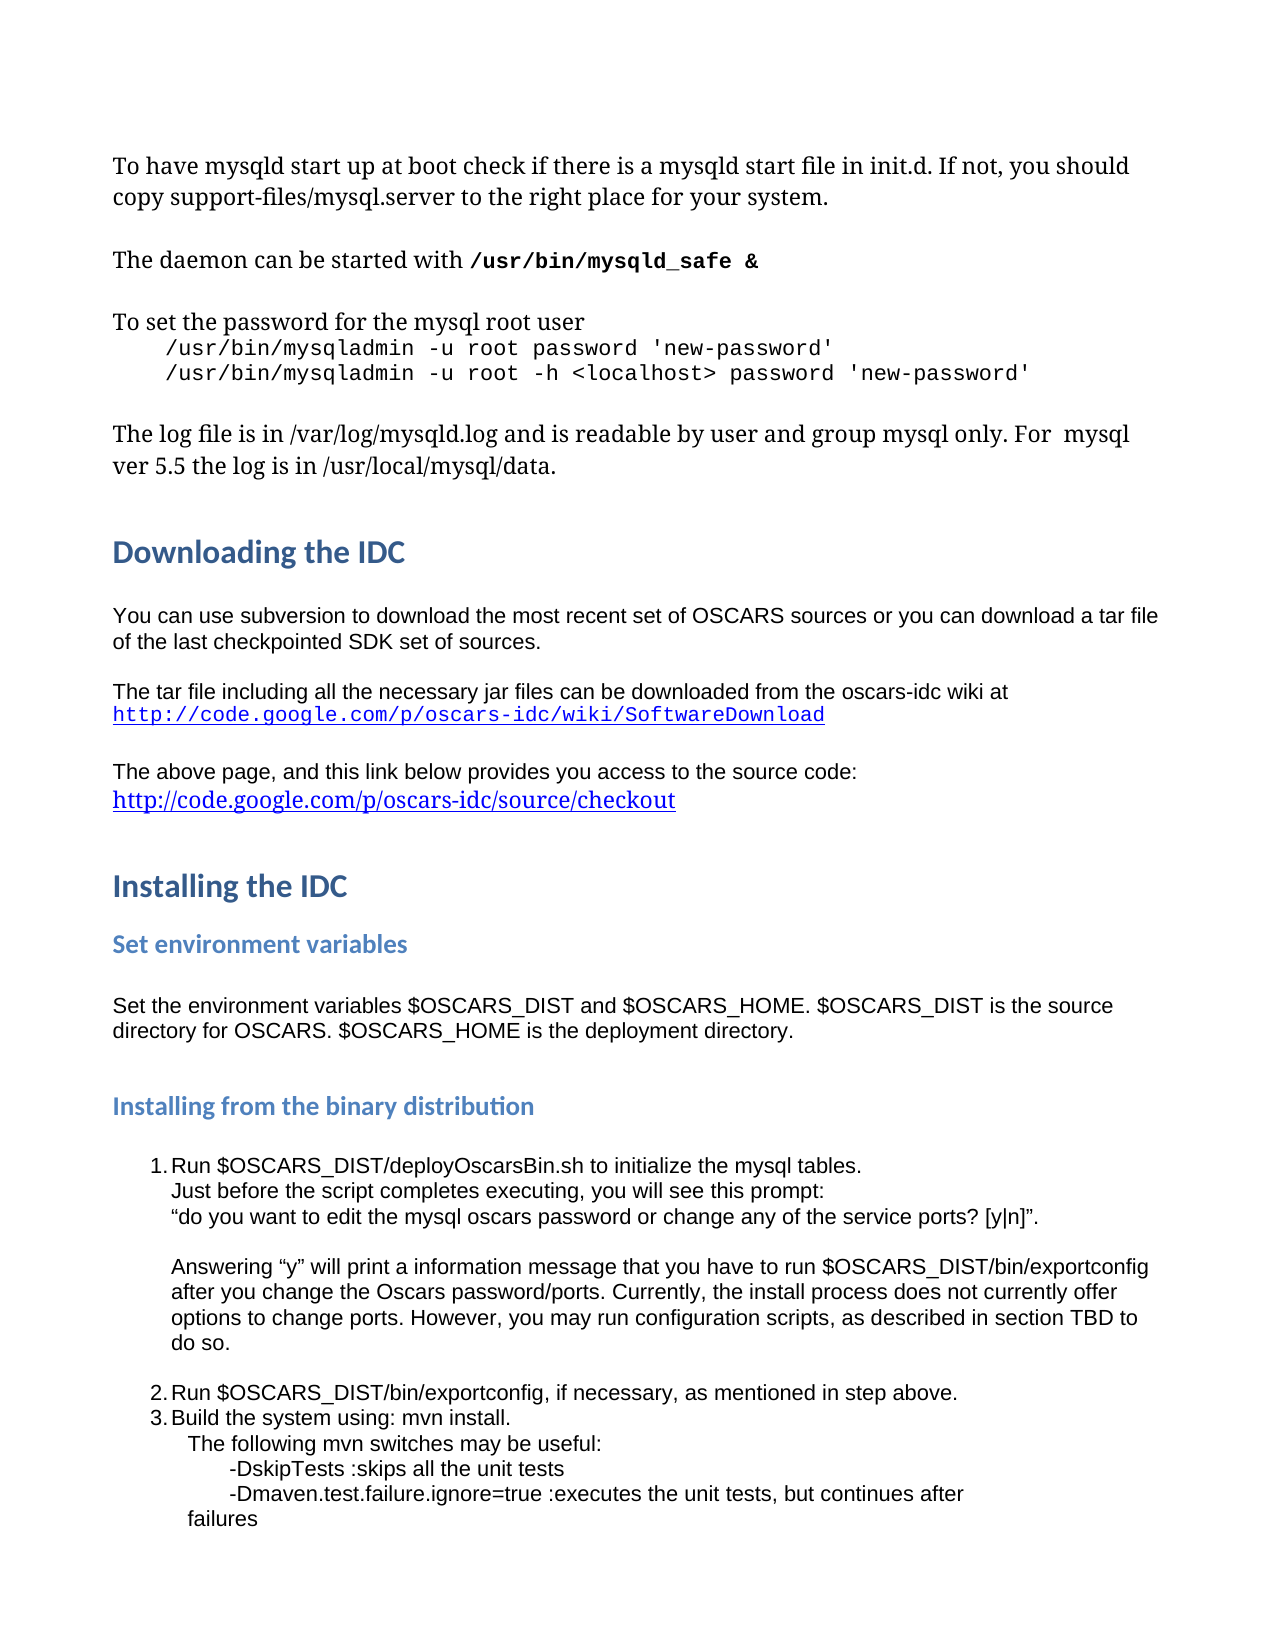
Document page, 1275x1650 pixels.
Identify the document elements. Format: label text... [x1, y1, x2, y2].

text “do you want to edit the mysql oscars password or change any of the service ports? [y|n]”. [171, 1204, 1162, 1229]
text http://code.google.com/p/oscars-idc/wiki/SoftwareDownload [112, 704, 1162, 728]
text Just before the script completes executing, you will see this prompt: [171, 1178, 1162, 1204]
text You can use subversion to download the most recent set of OSCARS sources or you can download a tar file of the last checkpointed SDK set of sources. [112, 603, 1162, 654]
text -DskipTests :skips all the unit tests [187, 1456, 1162, 1481]
subtitle Installing from the binary distribution [112, 1089, 1162, 1122]
text http://code.google.com/p/oscars-idc/source/checkout [112, 784, 1162, 816]
text Answering “y” will print a information message that you have to run $OSCARS_DIST/bin/exportconfig after you change the Oscars password/ports. Currently, the install process does not currently offer options to change ports. However, you may run configuration scripts, as described in section TBD to do so. [171, 1254, 1162, 1355]
subtitle Installing the IDC [112, 866, 1162, 906]
text /usr/bin/mysqladmin -u root password 'new-password' [112, 337, 1162, 362]
list Run $OSCARS_DIST/bin/exportconfig, if necessary, as mentioned in step above. [150, 1380, 1162, 1405]
text The above page, and this link below provides you access to the source code: [112, 759, 1162, 784]
text The daemon can be started with /usr/bin/mysqld_safe & [112, 244, 1162, 275]
text -Dmaven.test.failure.ignore=true :executes the unit tests, but continues after [187, 1481, 1162, 1506]
subtitle Downloading the IDC [112, 531, 1162, 572]
text To set the password for the mysql root user [112, 306, 1162, 337]
subtitle Set environment variables [112, 927, 1162, 960]
text To have mysqld start up at boot check if there is a mysqld start file in init.d. If not, you should copy support-files/mysql.server to the right place for your system. [112, 150, 1162, 212]
list Run $OSCARS_DIST/deployOscarsBin.sh to initialize the mysql tables. [150, 1153, 1162, 1178]
text The tar file including all the necessary jar files can be downloaded from the oscars-idc wiki at [112, 679, 1162, 704]
text Set the environment variables $OSCARS_DIST and $OSCARS_HOME. $OSCARS_DIST is the source directory for OSCARS. $OSCARS_HOME is the deployment directory. [112, 992, 1162, 1043]
text The following mvn switches may be useful: [187, 1431, 1162, 1456]
text failures [187, 1506, 1162, 1531]
text /usr/bin/mysqladmin -u root -h <localhost> password 'new-password' [112, 362, 1162, 387]
list Build the system using: mvn install. [150, 1405, 1162, 1431]
text The log file is in /var/log/mysqld.log and is readable by user and group mysql only. For mysql ver 5.5 the log is in /usr/local/mysql/data. [112, 418, 1162, 481]
